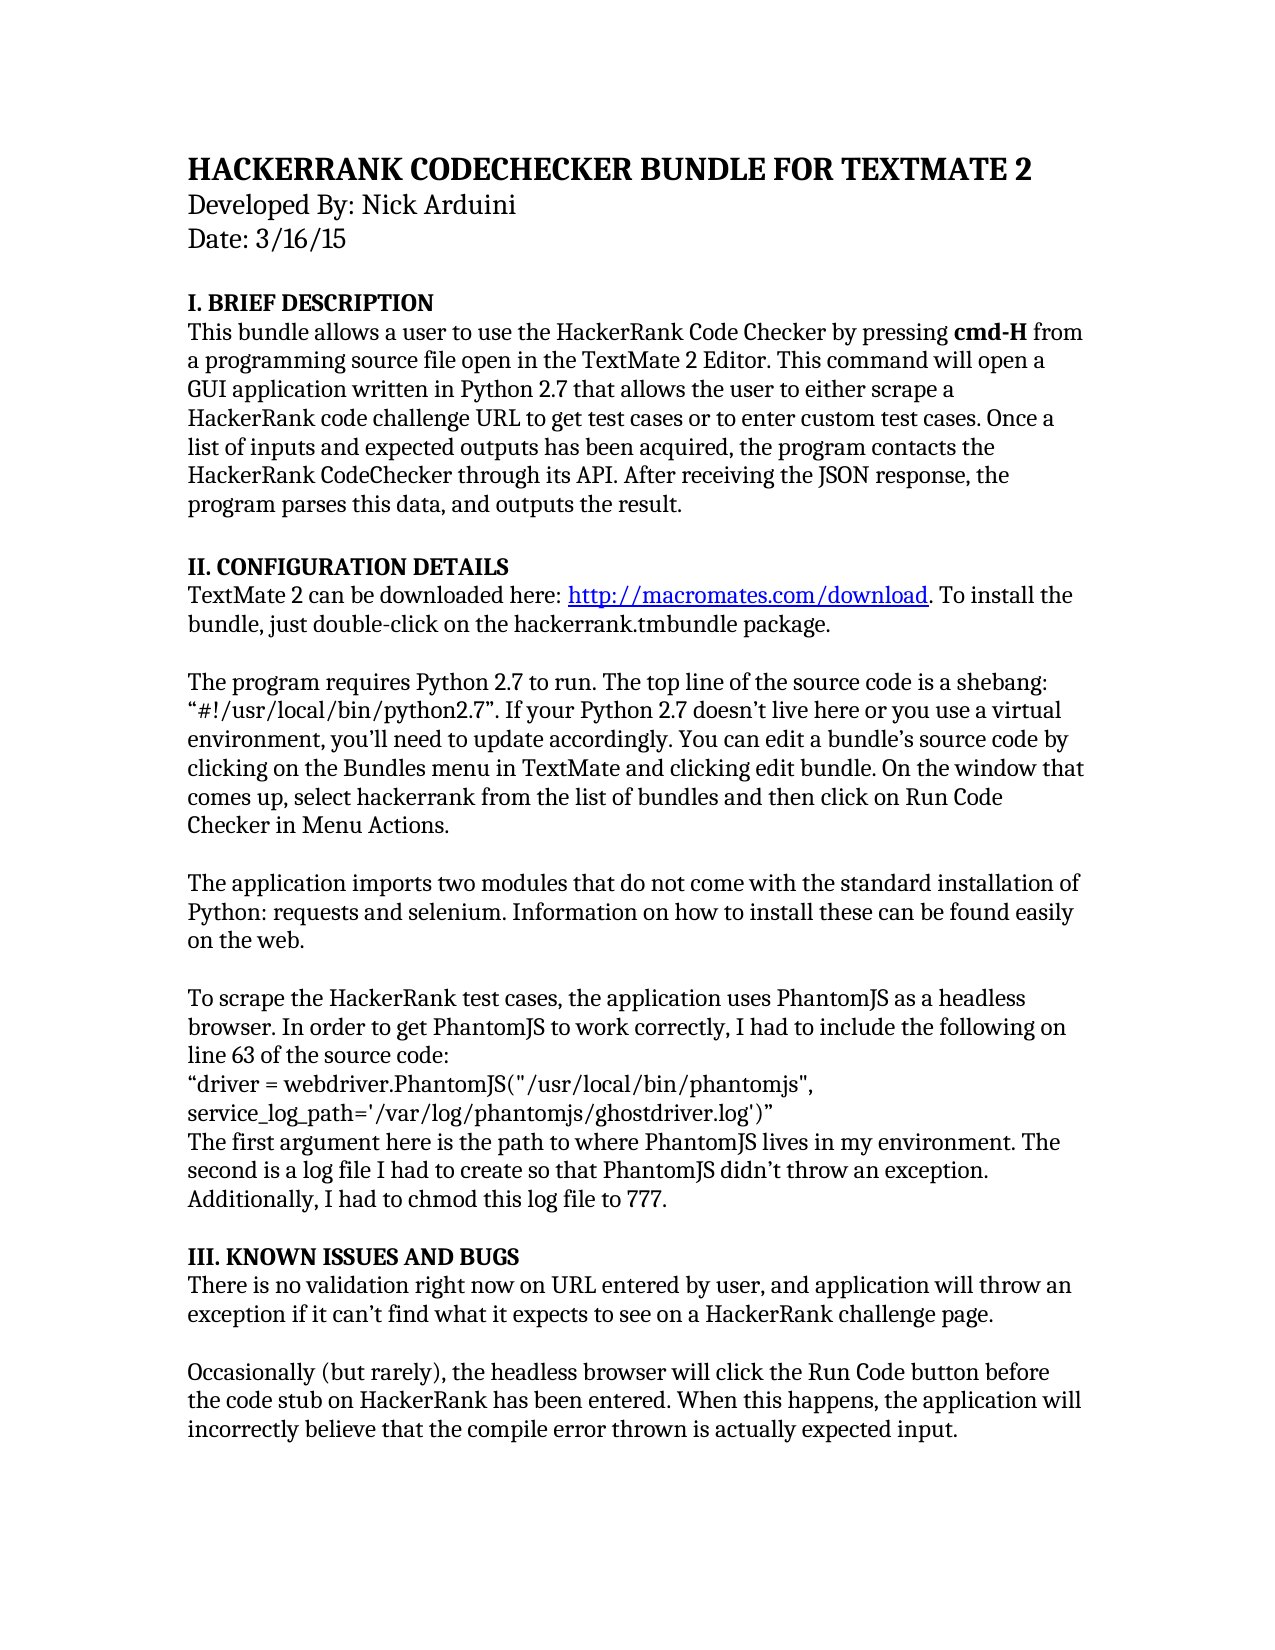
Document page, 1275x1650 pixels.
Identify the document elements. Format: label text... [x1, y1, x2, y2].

text The first argument here is the path to where PhantomJS lives in my environment. The second is a log file I had to create so that PhantomJS didn’t throw an exception. Additionally, I had to chmod this log file to 777. [187, 1127, 1087, 1214]
text This bundle allows a user to use the HackerRank Code Checker by pressing cmd-H from a programming source file open in the TextMate 2 Editor. This command will open a GUI application written in Python 2.7 that allows the user to either scrape a HackerRank code challenge URL to get test cases or to enter custom test cases. Once a list of inputs and expected outputs has been acquired, the program contacts the HackerRank CodeChecker through its API. After receiving the JSON response, the program parses this data, and outputs the result. [187, 318, 1087, 519]
text There is no validation right now on URL entered by user, and application will throw an exception if it can’t find what it expects to see on a HackerRank challenge page. [187, 1271, 1087, 1329]
text The program requires Python 2.7 to run. The top line of the source code is a shebang: “#!/usr/local/bin/python2.7”. If your Python 2.7 doesn’t live here or you use a virtual environment, you’ll need to update accordingly. You can edit a bundle’s source code by clicking on the Bundles menu in TextMate and clicking edit bundle. On the window that comes up, select hackerrank from the list of bundles and then click on Run Code Checker in Menu Actions. [187, 667, 1087, 840]
text Date: 3/16/15 [187, 222, 1087, 255]
text II. CONFIGURATION DETAILS [187, 552, 1087, 581]
text Developed By: Nick Arduini [187, 188, 1087, 222]
text HACKERRANK CODECHECKER BUNDLE FOR TEXTMATE 2 [187, 150, 1087, 188]
text TextMate 2 can be downloaded here: http://macromates.com/download. To install the bundle, just double-click on the hackerrank.tmbundle package. [187, 581, 1087, 639]
text III. KNOWN ISSUES AND BUGS [187, 1242, 1087, 1271]
text I. BRIEF DESCRIPTION [187, 289, 1087, 318]
text The application imports two modules that do not come with the standard installation of Python: requests and selenium. Information on how to install these can be found easily on the web. [187, 869, 1087, 955]
text To scrape the HackerRank test cases, the application uses PhantomJS as a headless browser. In order to get PhantomJS to work correctly, I had to include the following on line 63 of the source code: [187, 984, 1087, 1070]
text Occasionally (but rarely), the headless browser will click the Run Code button before the code stub on HackerRank has been entered. When this happens, the application will incorrectly believe that the compile error thrown is actually expected input. [187, 1357, 1087, 1444]
text “driver = webdriver.PhantomJS("/usr/local/bin/phantomjs", service_log_path='/var/log/phantomjs/ghostdriver.log')” [187, 1070, 1087, 1127]
